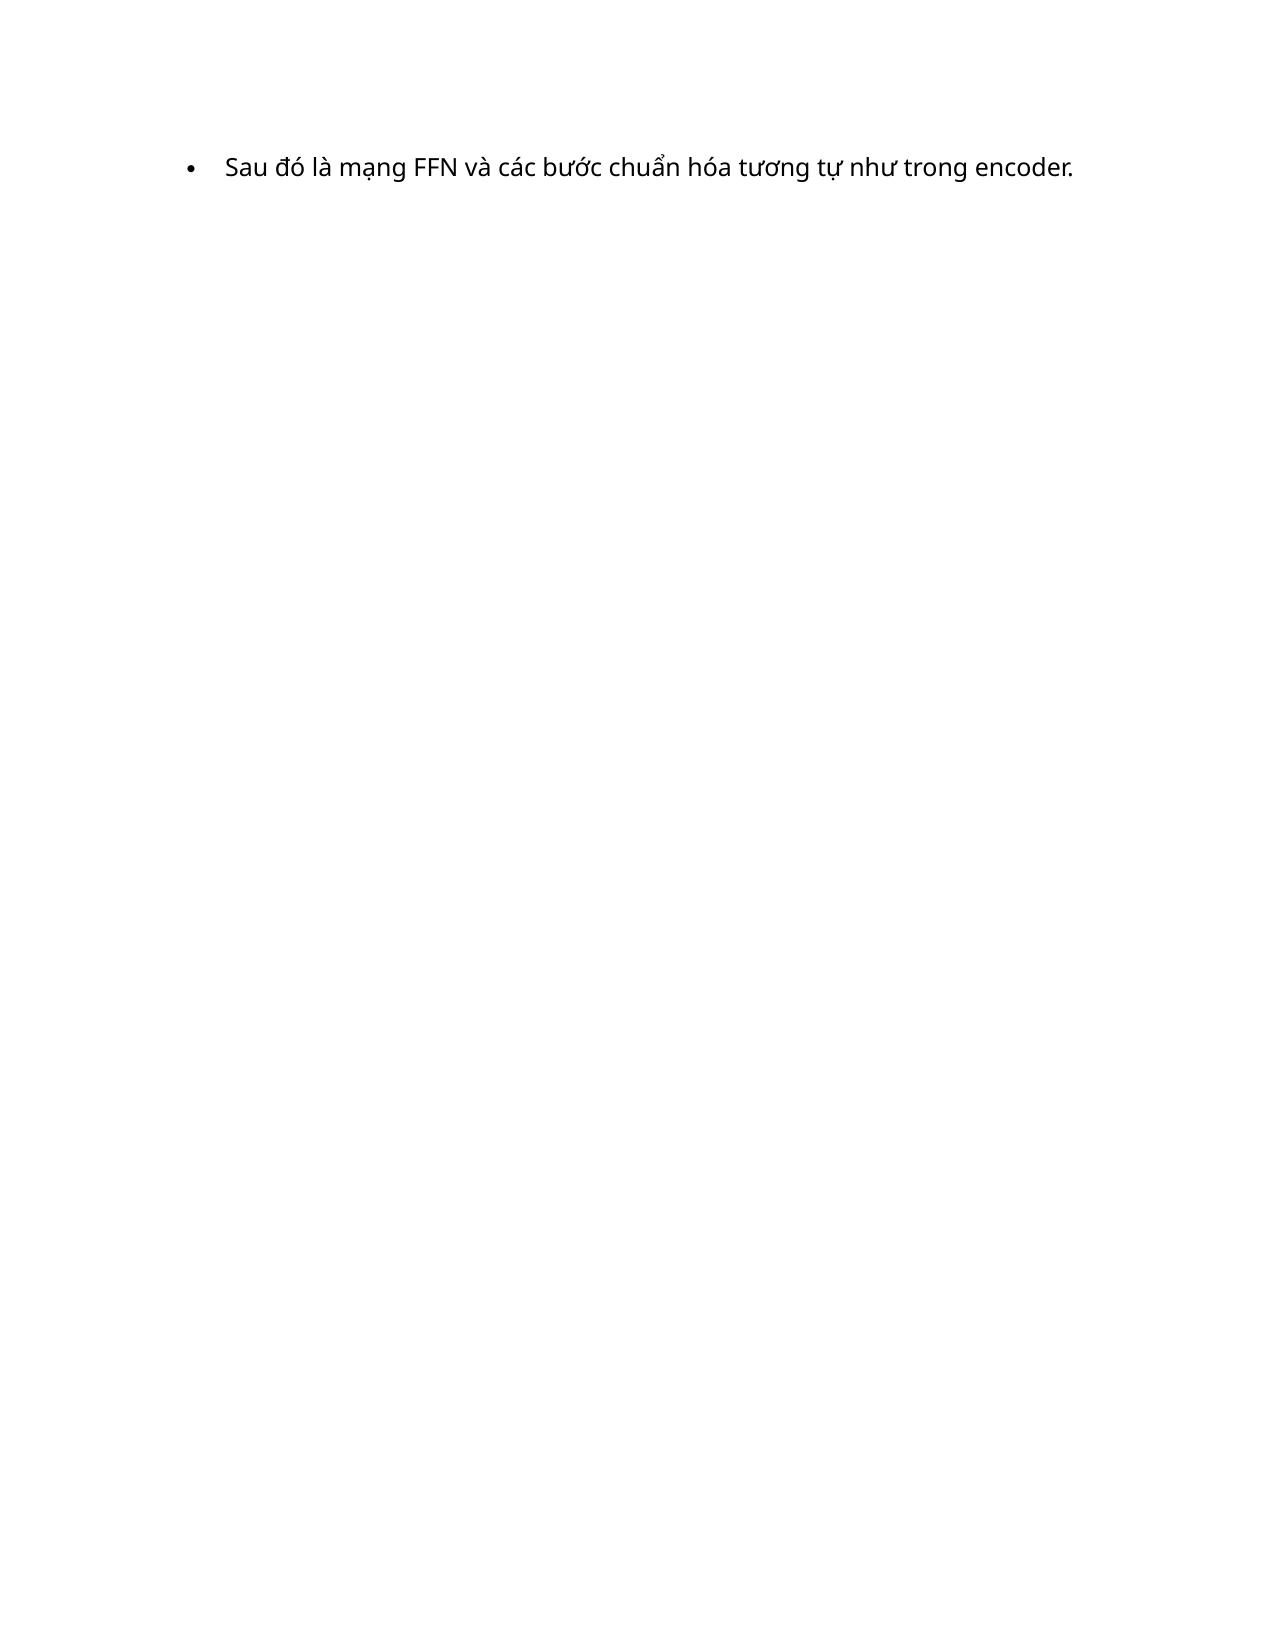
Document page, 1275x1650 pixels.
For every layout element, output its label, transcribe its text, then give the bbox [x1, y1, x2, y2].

list Sau đó là mạng FFN và các bước chuẩn hóa tương tự như trong encoder. [187, 150, 1125, 184]
